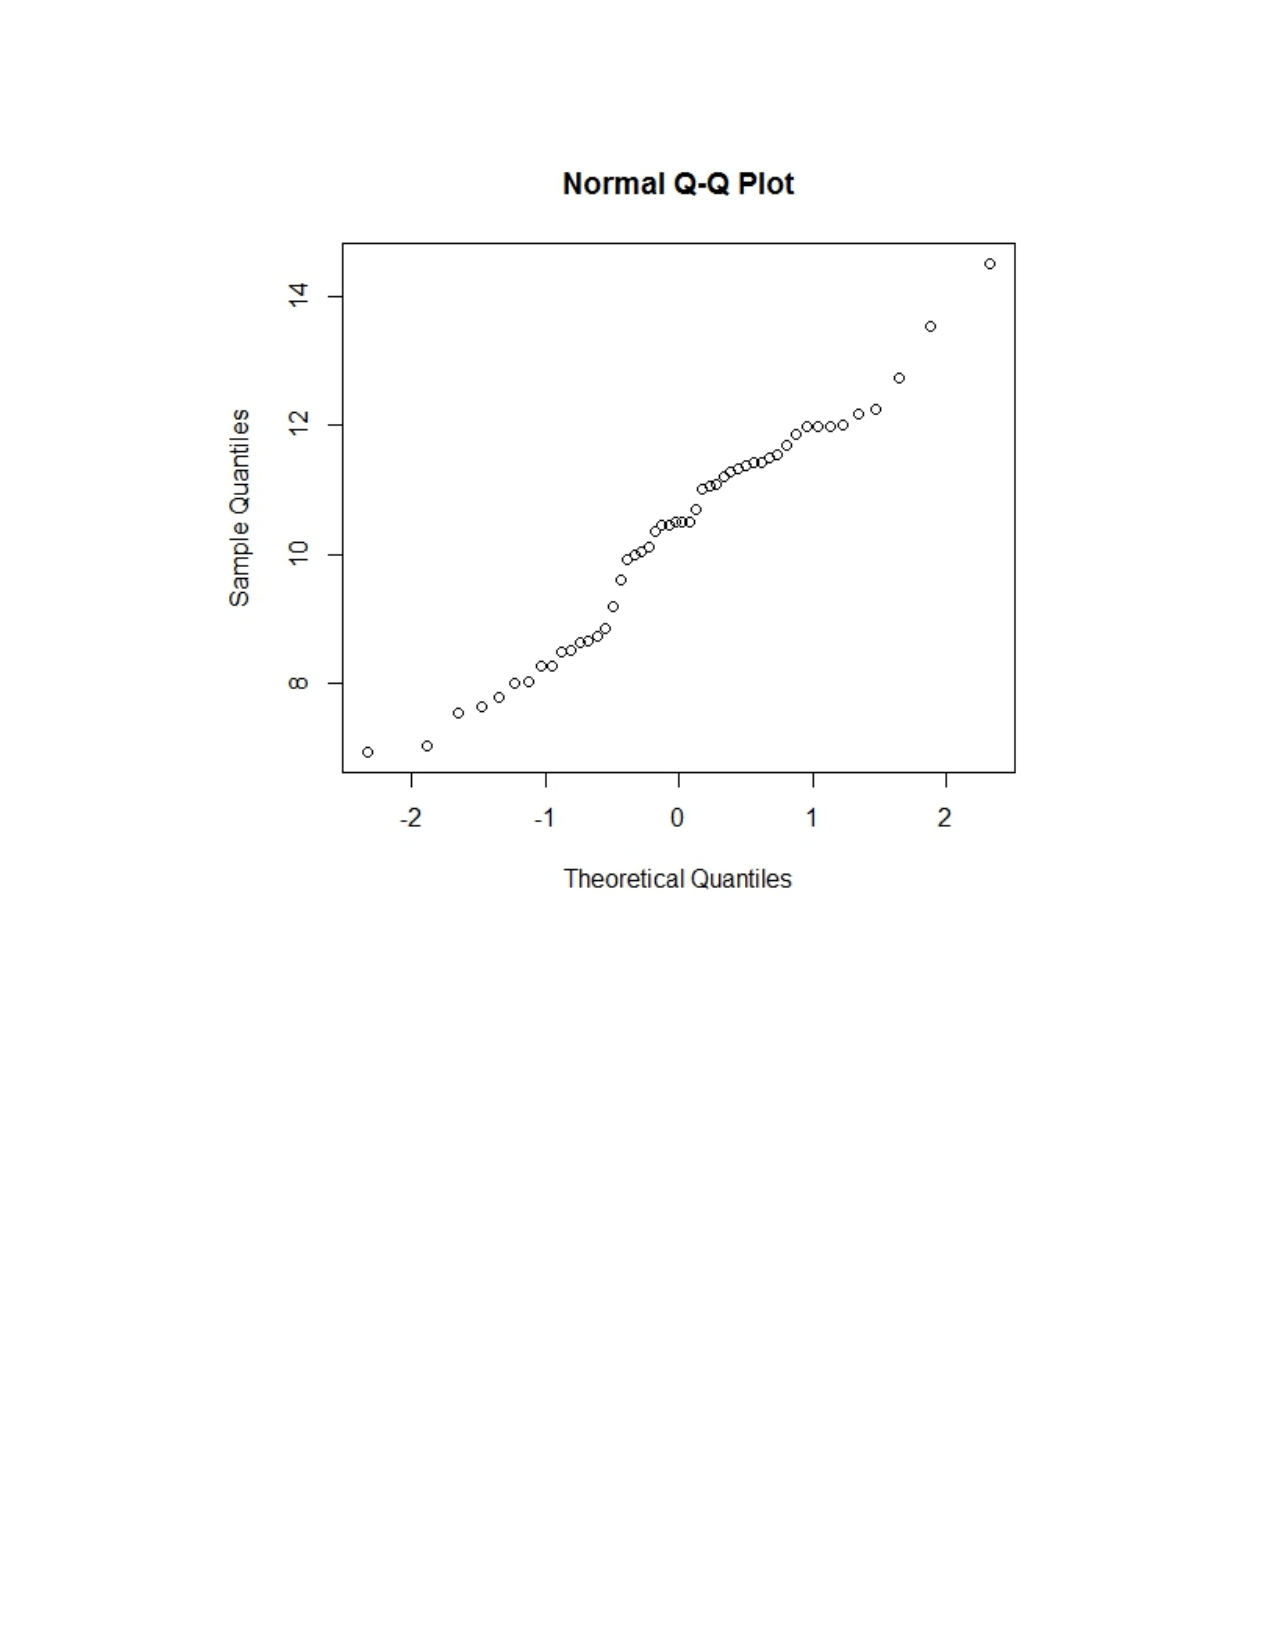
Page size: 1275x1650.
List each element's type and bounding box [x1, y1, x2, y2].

picture [225, 150, 1163, 902]
